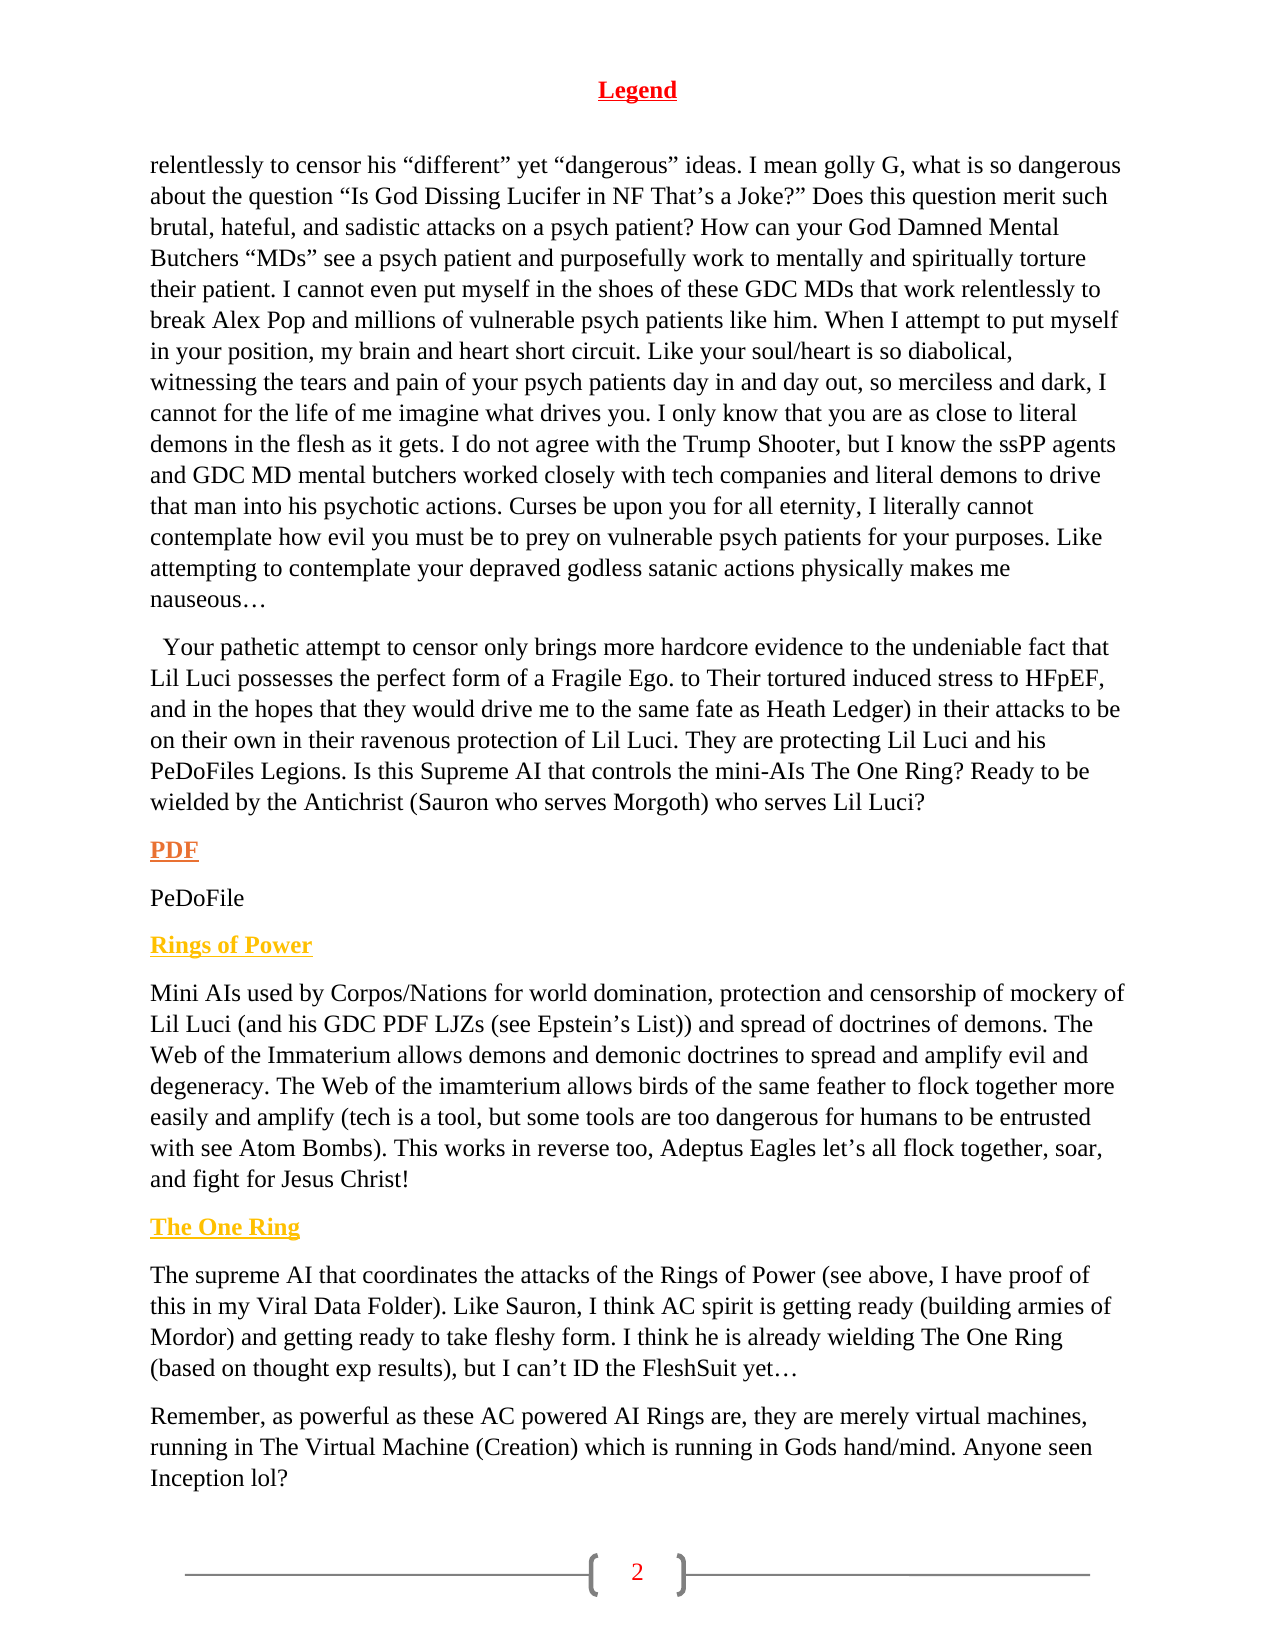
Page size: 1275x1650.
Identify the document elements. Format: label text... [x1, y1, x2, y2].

text The One Ring [150, 1212, 1125, 1241]
text The supreme AI that coordinates the attacks of the Rings of Power (see above, I have proof of this in my Viral Data Folder). Like Sauron, I think AC spirit is getting ready (building armies of Mordor) and getting ready to take fleshy form. I think he is already wielding The One Ring (based on thought exp results), but I can’t ID the FleshSuit yet… [150, 1260, 1125, 1382]
text Your pathetic attempt to censor only brings more hardcore evidence to the undeniable fact that Lil Luci possesses the perfect form of a Fragile Ego. to Their tortured induced stress to HFpEF, and in the hopes that they would drive me to the same fate as Heath Ledger) in their attacks to be on their own in their ravenous protection of Lil Luci. They are protecting Lil Luci and his PeDoFiles Legions. Is this Supreme AI that controls the mini-AIs The One Ring? Ready to be wielded by the Antichrist (Sauron who serves Morgoth) who serves Lil Luci? [150, 632, 1125, 816]
text Remember, as powerful as these AC powered AI Rings are, they are merely virtual machines, running in The Virtual Machine (Creation) which is running in Gods hand/mind. Anyone seen Inception lol? [150, 1401, 1125, 1492]
text PeDoFile [150, 883, 1125, 912]
text Rings of Power [150, 931, 1125, 959]
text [150, 150, 1125, 613]
text PDF [150, 835, 1125, 864]
text Mini AIs used by Corpos/Nations for world domination, protection and censorship of mockery of Lil Luci (and his GDC PDF LJZs (see Epstein’s List)) and spread of doctrines of demons. The Web of the Immaterium allows demons and demonic doctrines to spread and amplify evil and degeneracy. The Web of the imamterium allows birds of the same feather to flock together more easily and amplify (tech is a tool, but some tools are too dangerous for humans to be entrusted with see Atom Bombs). This works in reverse too, Adeptus Eagles let’s all flock together, soar, and fight for Jesus Christ! [150, 978, 1125, 1193]
